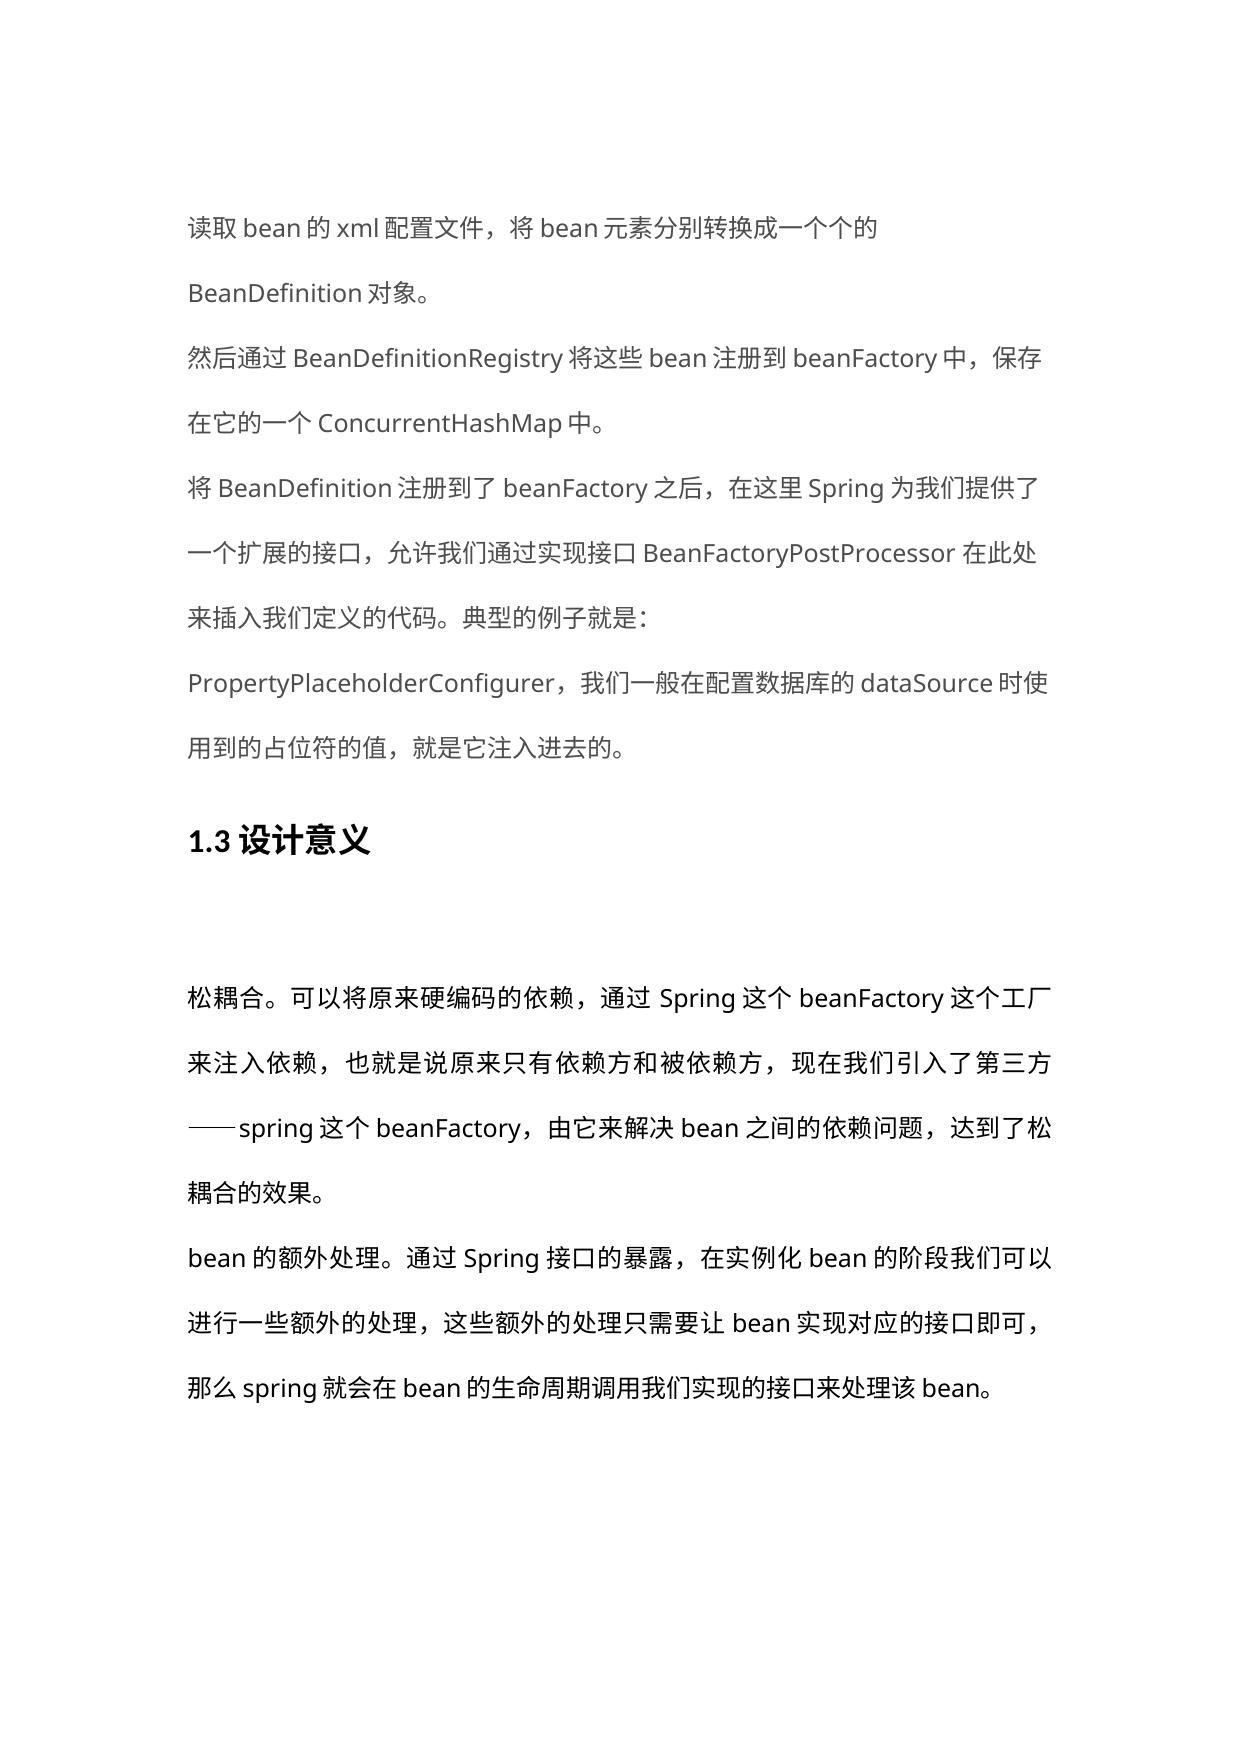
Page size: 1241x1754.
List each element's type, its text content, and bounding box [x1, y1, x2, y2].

text 松耦合。可以将原来硬编码的依赖，通过Spring这个beanFactory这个工厂来注入依赖，也就是说原来只有依赖方和被依赖方，现在我们引入了第三方——spring这个beanFactory，由它来解决bean之间的依赖问题，达到了松耦合的效果。 [187, 964, 1053, 1224]
text 将BeanDefinition注册到了beanFactory之后，在这里Spring为我们提供了一个扩展的接口，允许我们通过实现接口BeanFactoryPostProcessor 在此处来插入我们定义的代码。典型的例子就是：PropertyPlaceholderConfigurer，我们一般在配置数据库的dataSource时使用到的占位符的值，就是它注入进去的。 [187, 454, 1053, 779]
subtitle 1.3 设计意义 [187, 807, 1053, 872]
text 然后通过BeanDefinitionRegistry将这些bean注册到beanFactory中，保存在它的一个ConcurrentHashMap中。 [187, 324, 1053, 454]
text 读取bean的xml配置文件，将bean元素分别转换成一个个的BeanDefinition对象。 [187, 194, 1053, 324]
text bean的额外处理。通过Spring接口的暴露，在实例化bean的阶段我们可以进行一些额外的处理，这些额外的处理只需要让bean实现对应的接口即可，那么spring就会在bean的生命周期调用我们实现的接口来处理该bean。 [187, 1224, 1053, 1419]
